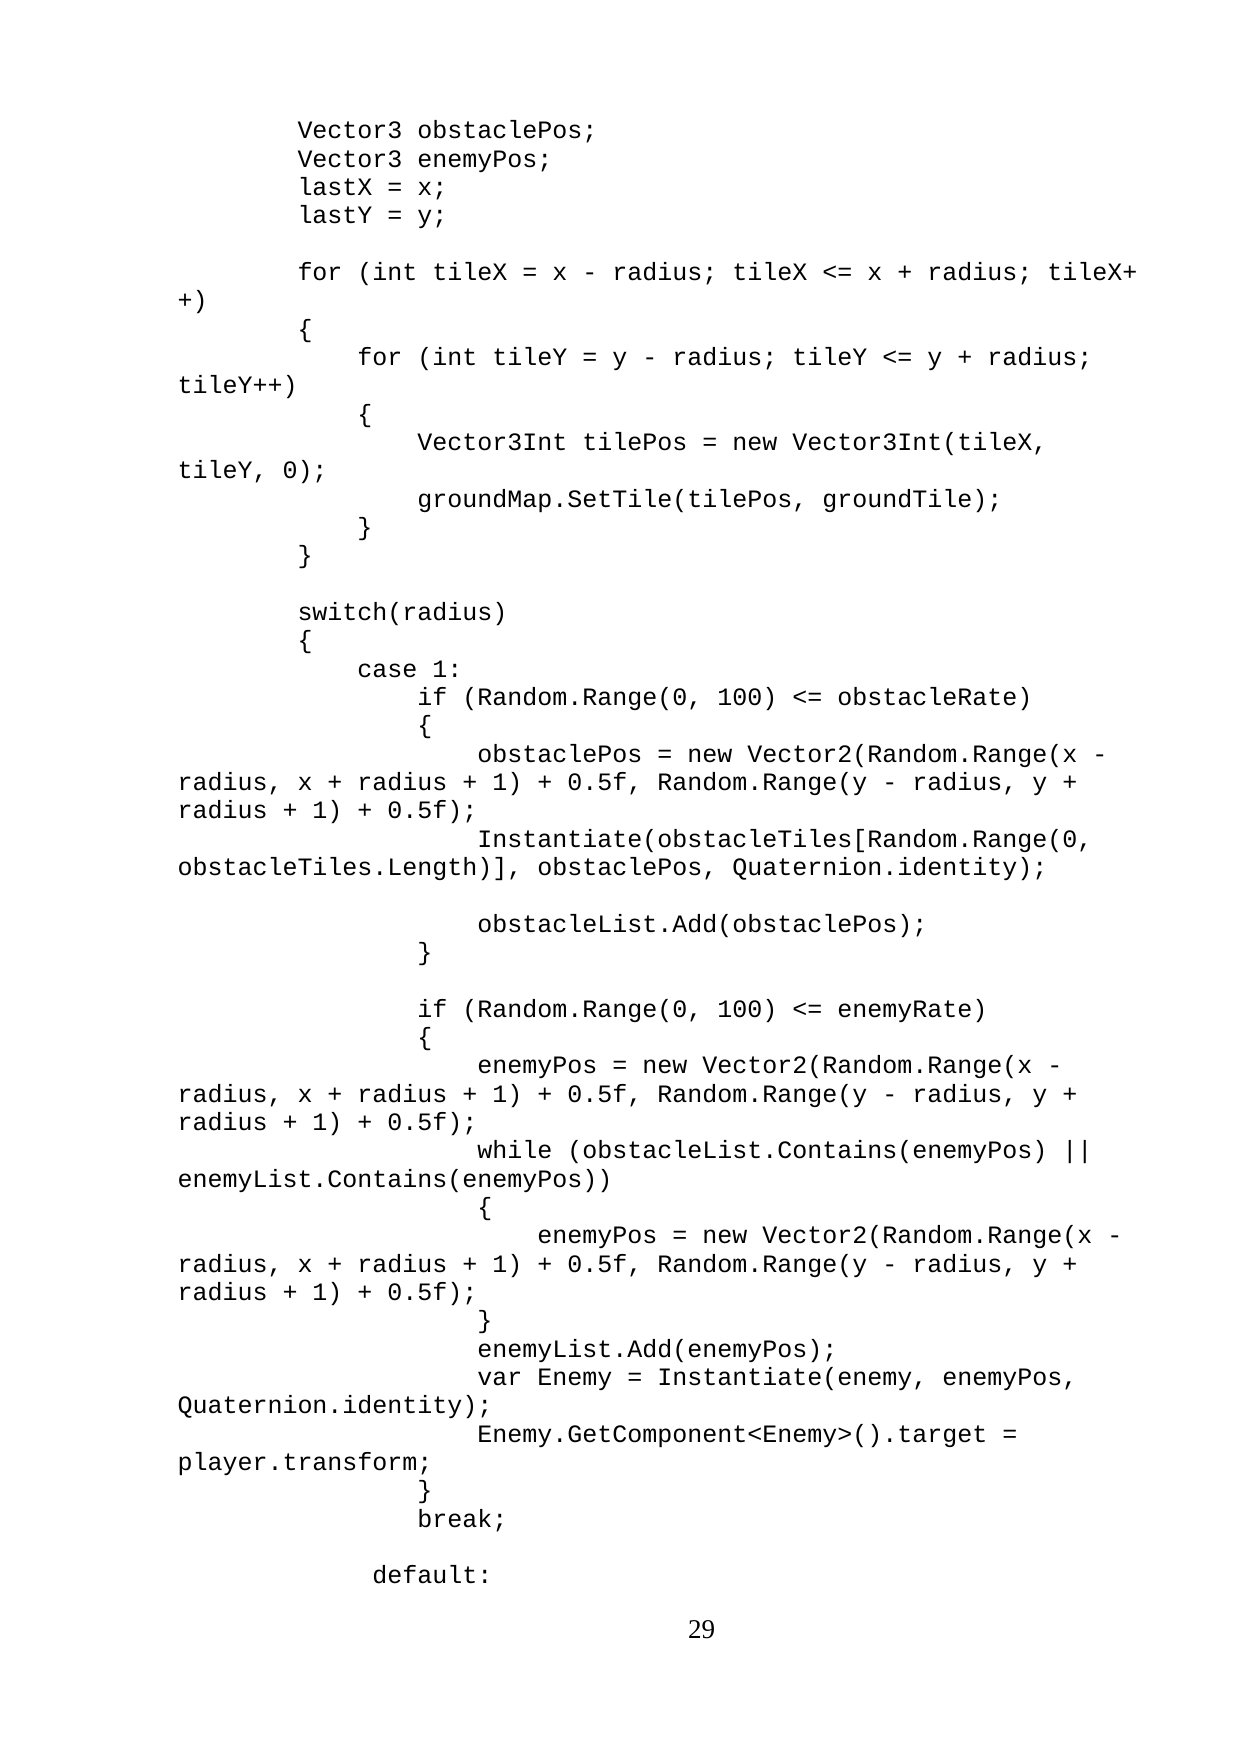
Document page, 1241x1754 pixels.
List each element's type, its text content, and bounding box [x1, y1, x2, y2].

text break; [177, 1506, 1152, 1535]
text if (Random.Range(0, 100) <= enemyRate) [177, 996, 1152, 1025]
text { [177, 1025, 1152, 1053]
text default: [177, 1563, 1152, 1591]
text switch(radius) [177, 600, 1152, 628]
text { [177, 316, 1152, 345]
text Instantiate(obstacleTiles[Random.Range(0, obstacleTiles.Length)], obstaclePos, Quaternion.identity); [177, 826, 1152, 883]
text } [177, 940, 1152, 968]
text enemyPos = new Vector2(Random.Range(x - radius, x + radius + 1) + 0.5f, Random.Range(y - radius, y + radius + 1) + 0.5f); [177, 1223, 1152, 1308]
text for (int tileX = x - radius; tileX <= x + radius; tileX++) [177, 260, 1152, 316]
text } [177, 1478, 1152, 1506]
text case 1: [177, 656, 1152, 685]
text groundMap.SetTile(tilePos, groundTile); [177, 486, 1152, 515]
text { [177, 713, 1152, 741]
text lastY = y; [177, 203, 1152, 231]
text lastX = x; [177, 175, 1152, 203]
text { [177, 628, 1152, 656]
text enemyPos = new Vector2(Random.Range(x - radius, x + radius + 1) + 0.5f, Random.Range(y - radius, y + radius + 1) + 0.5f); [177, 1053, 1152, 1138]
text Enemy.GetComponent<Enemy>().target = player.transform; [177, 1421, 1152, 1478]
text enemyList.Add(enemyPos); [177, 1336, 1152, 1365]
text var Enemy = Instantiate(enemy, enemyPos, Quaternion.identity); [177, 1365, 1152, 1421]
text } [177, 515, 1152, 543]
text obstacleList.Add(obstaclePos); [177, 911, 1152, 940]
text { [177, 401, 1152, 430]
text obstaclePos = new Vector2(Random.Range(x - radius, x + radius + 1) + 0.5f, Random.Range(y - radius, y + radius + 1) + 0.5f); [177, 741, 1152, 826]
text } [177, 543, 1152, 571]
text Vector3 enemyPos; [177, 146, 1152, 175]
text Vector3 obstaclePos; [177, 118, 1152, 146]
text for (int tileY = y - radius; tileY <= y + radius; tileY++) [177, 345, 1152, 401]
text while (obstacleList.Contains(enemyPos) || enemyList.Contains(enemyPos)) [177, 1138, 1152, 1195]
text { [177, 1195, 1152, 1223]
text Vector3Int tilePos = new Vector3Int(tileX, tileY, 0); [177, 430, 1152, 486]
text } [177, 1308, 1152, 1336]
text if (Random.Range(0, 100) <= obstacleRate) [177, 685, 1152, 713]
